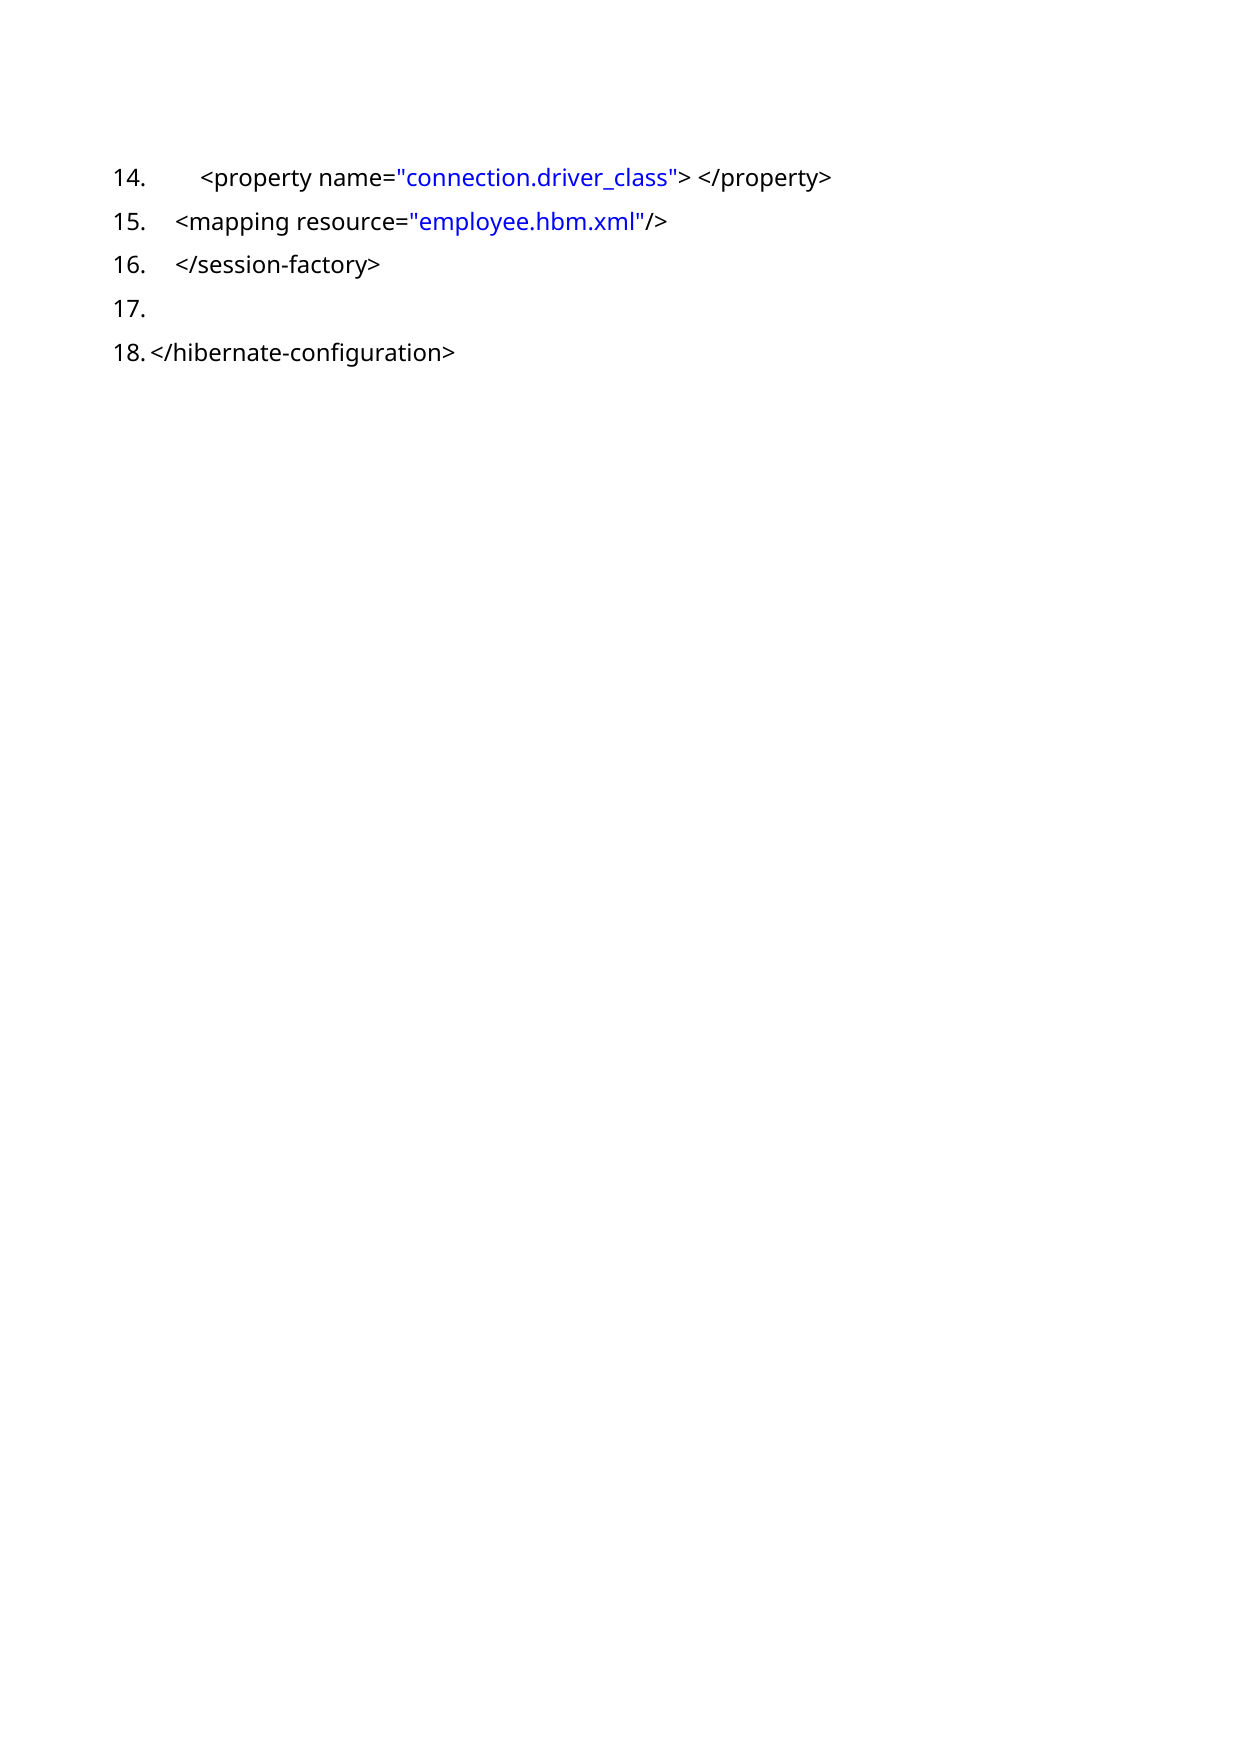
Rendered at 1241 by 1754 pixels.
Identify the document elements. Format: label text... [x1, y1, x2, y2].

list </hibernate-configuration> [112, 324, 1090, 368]
list </session-factory> [112, 237, 1090, 281]
list <property name="connection.driver_class"> </property> [112, 150, 1090, 194]
list <mapping resource="employee.hbm.xml"/> [112, 194, 1090, 237]
